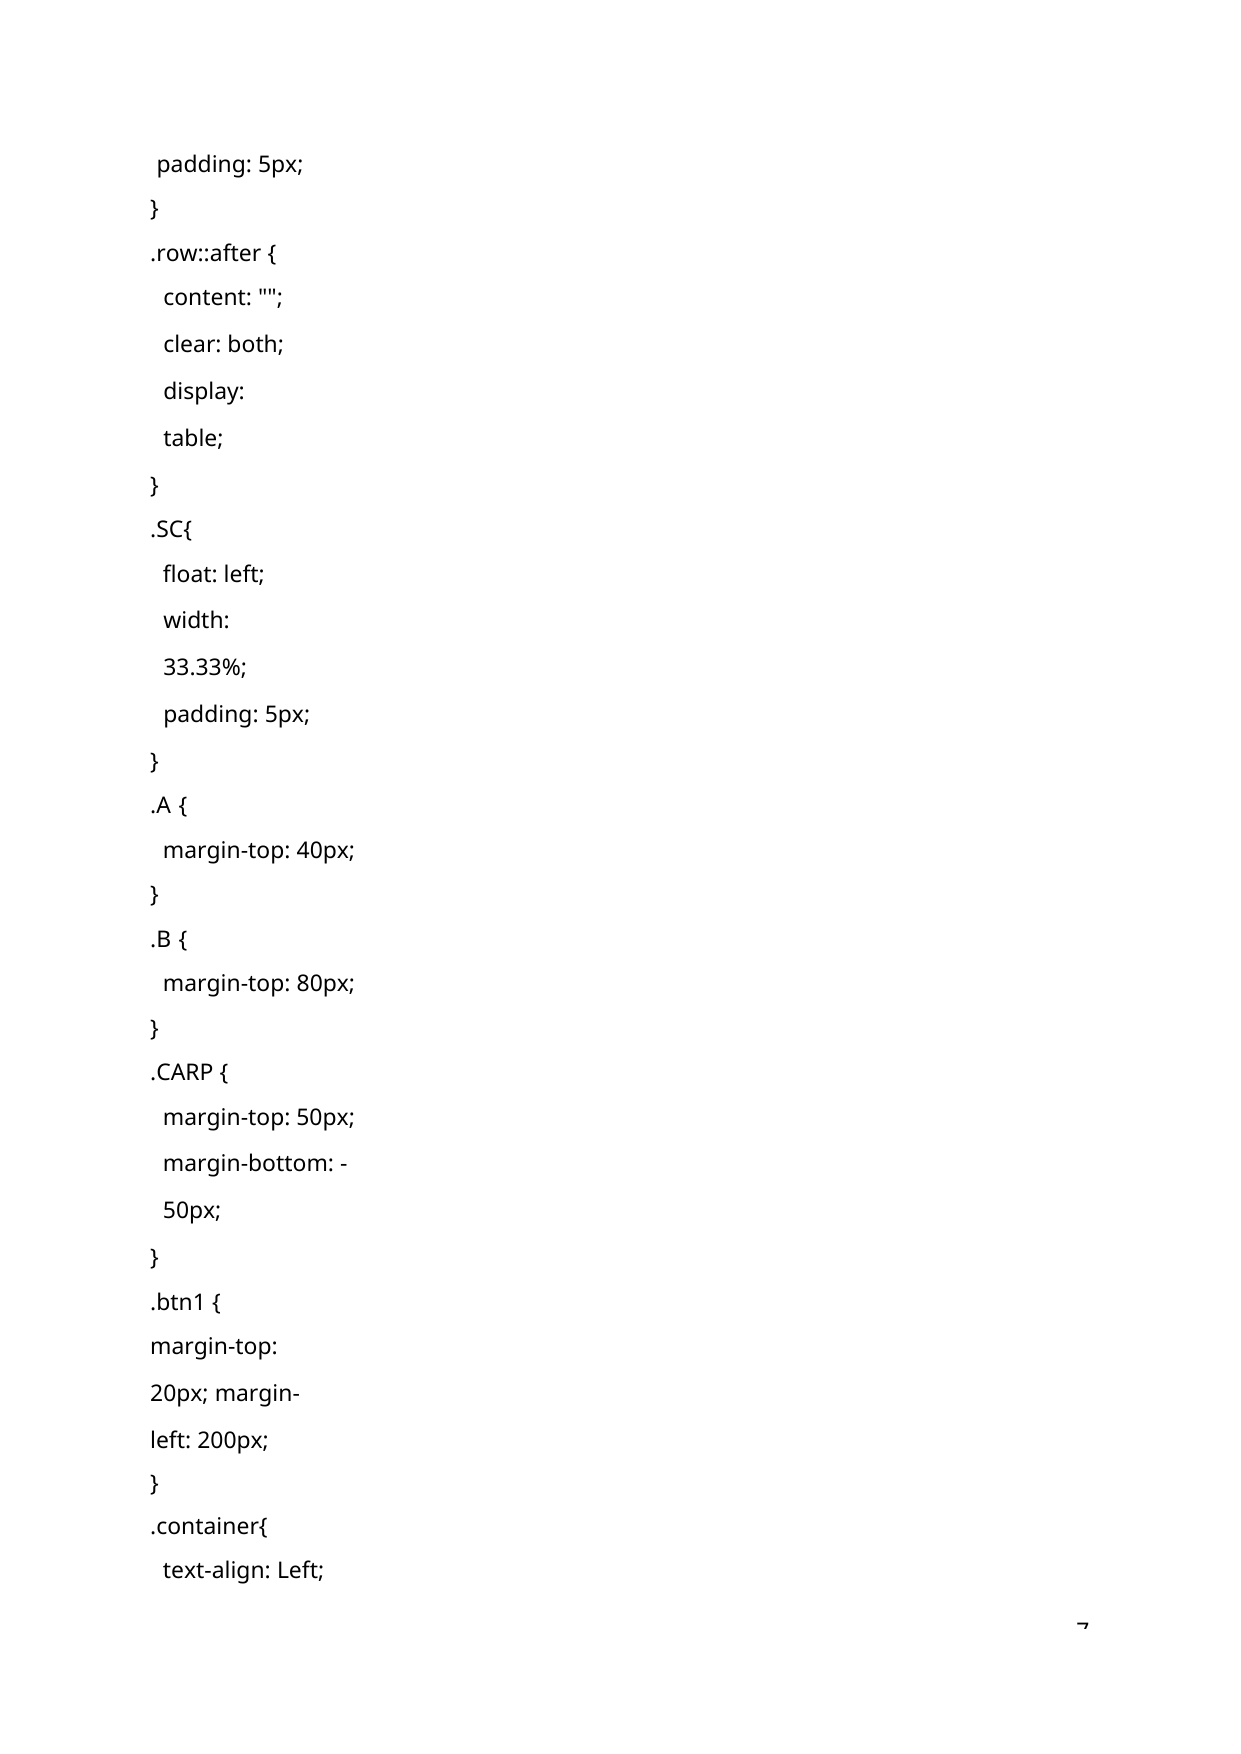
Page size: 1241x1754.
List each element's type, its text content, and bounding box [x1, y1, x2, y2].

text float: left; width: 33.33%; padding: 5px; [163, 557, 315, 729]
text } [150, 1471, 1186, 1497]
list { [150, 789, 1186, 821]
text } [150, 192, 1186, 223]
text text-align: Left; [163, 1554, 1186, 1586]
text .CARP { [150, 1056, 1186, 1087]
text } [150, 745, 1186, 776]
text } [150, 878, 1186, 910]
list { [150, 923, 1186, 954]
text } [150, 469, 1186, 500]
text .SC{ [150, 513, 1186, 544]
text margin-top: 50px; margin-bottom: -50px; [163, 1100, 387, 1225]
text margin-top: 20px; margin-left: 200px; [150, 1330, 340, 1455]
text .btn1 { [150, 1285, 1186, 1317]
text .row::after { [150, 237, 1186, 268]
text } [150, 1012, 1186, 1043]
text padding: 5px; [156, 148, 1186, 179]
text margin-top: 80px; [163, 967, 1186, 998]
text content: ""; clear: both; display: table; [163, 281, 304, 453]
text margin-top: 40px; [163, 834, 1186, 865]
text } [150, 1241, 1186, 1272]
text .container{ [150, 1510, 1186, 1541]
